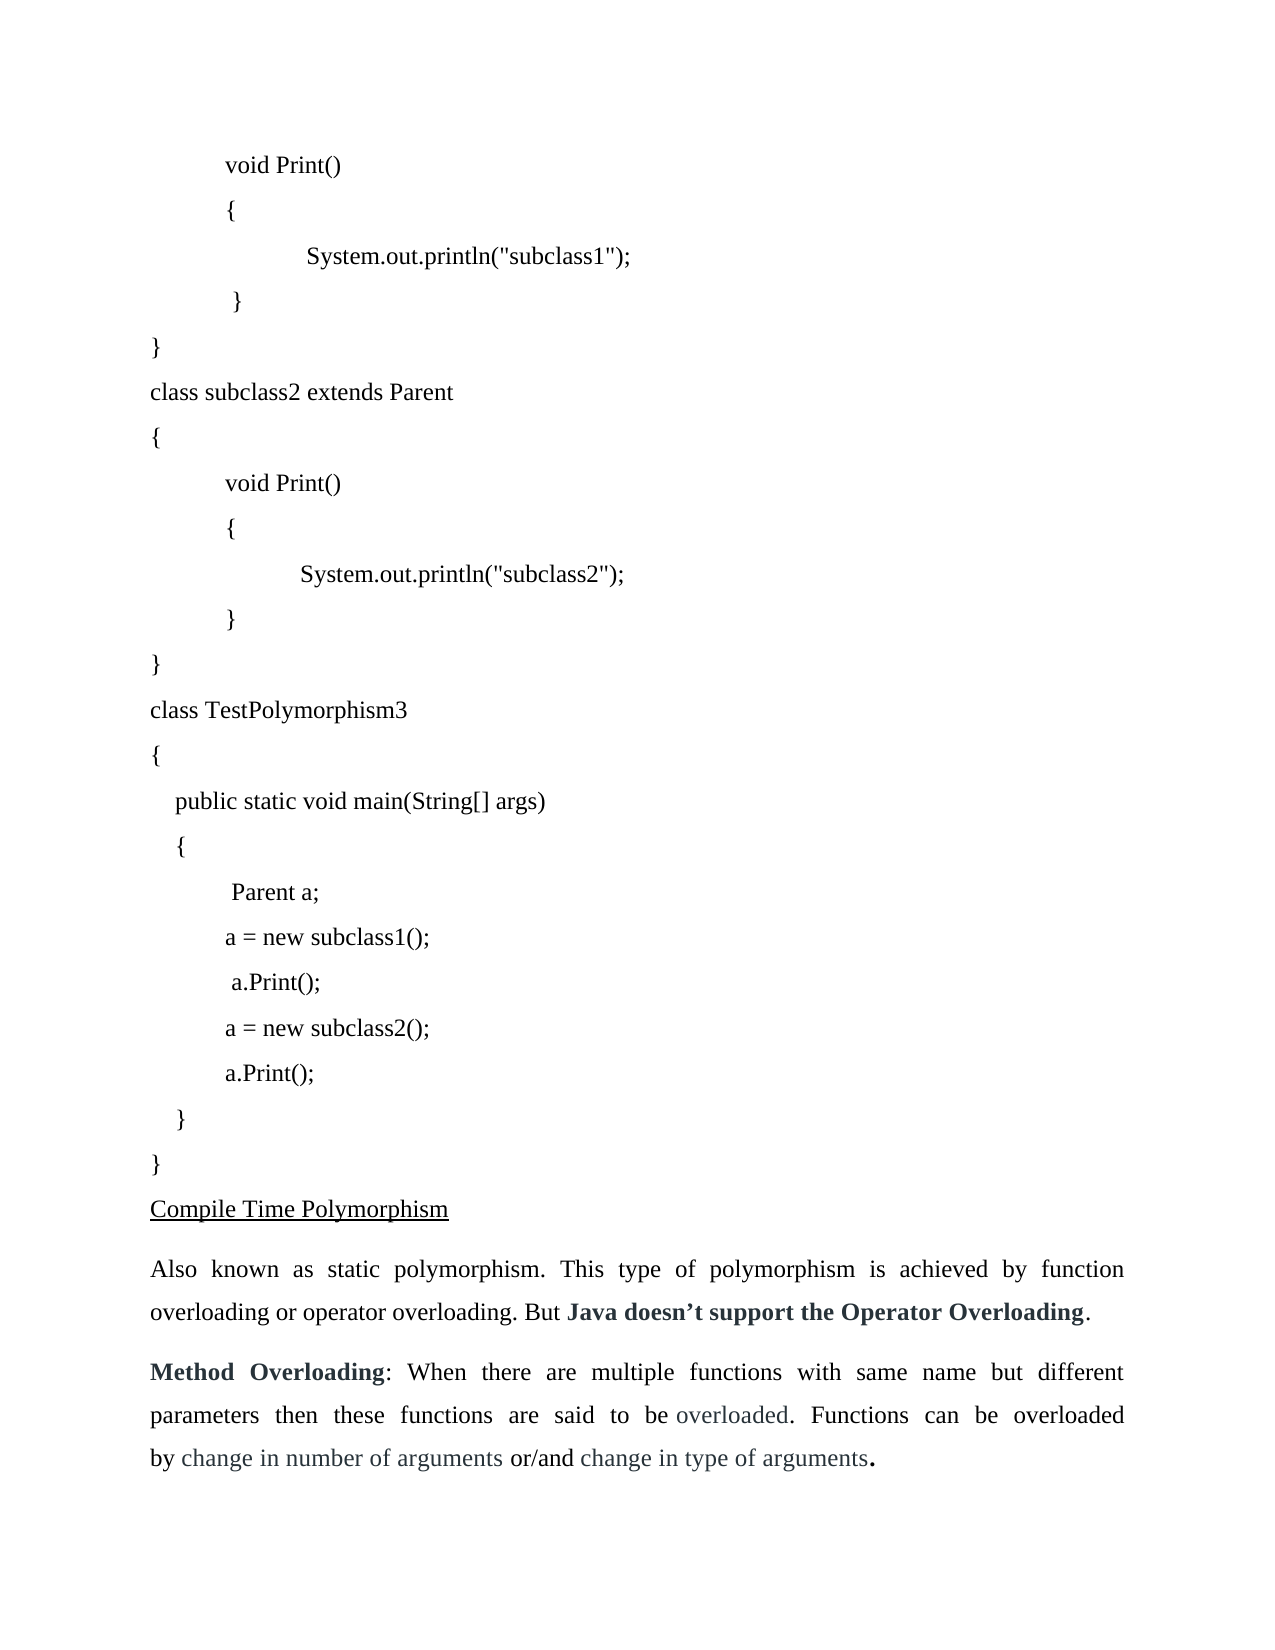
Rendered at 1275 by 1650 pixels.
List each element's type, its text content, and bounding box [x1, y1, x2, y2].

text Also known as static polymorphism. This type of polymorphism is achieved by function overloading or operator overloading. But Java doesn’t support the Operator Overloading. [150, 1283, 1125, 1326]
text a.Print(); [150, 1058, 1125, 1087]
text Parent a; [150, 877, 1125, 905]
text } [150, 286, 1125, 315]
text public static void main(String[] args) [150, 786, 1125, 814]
text class subclass2 extends Parent [150, 377, 1125, 406]
text } [150, 604, 1125, 633]
text class TestPolymorphism3 [150, 695, 1125, 724]
text } [150, 1104, 1125, 1132]
text void Print() [150, 468, 1125, 497]
text { [150, 422, 1125, 451]
text } [150, 649, 1125, 678]
text { [150, 831, 1125, 860]
text a = new subclass2(); [150, 1013, 1125, 1042]
text { [150, 740, 1125, 769]
text Method Overloading: When there are multiple functions with same name but different parameters then these functions are said to be overloaded. Functions can be overloaded by change in number of arguments or/and change in type of arguments. [150, 1386, 1125, 1472]
text a = new subclass1(); [150, 922, 1125, 951]
text System.out.println("subclass1"); [150, 241, 1125, 269]
text Compile Time Polymorphism [150, 1194, 1125, 1223]
text { [150, 513, 1125, 542]
text { [150, 195, 1125, 224]
text } [150, 1149, 1125, 1178]
text } [150, 332, 1125, 360]
text a.Print(); [150, 967, 1125, 996]
text System.out.println("subclass2"); [150, 559, 1125, 587]
text void Print() [150, 150, 1125, 179]
